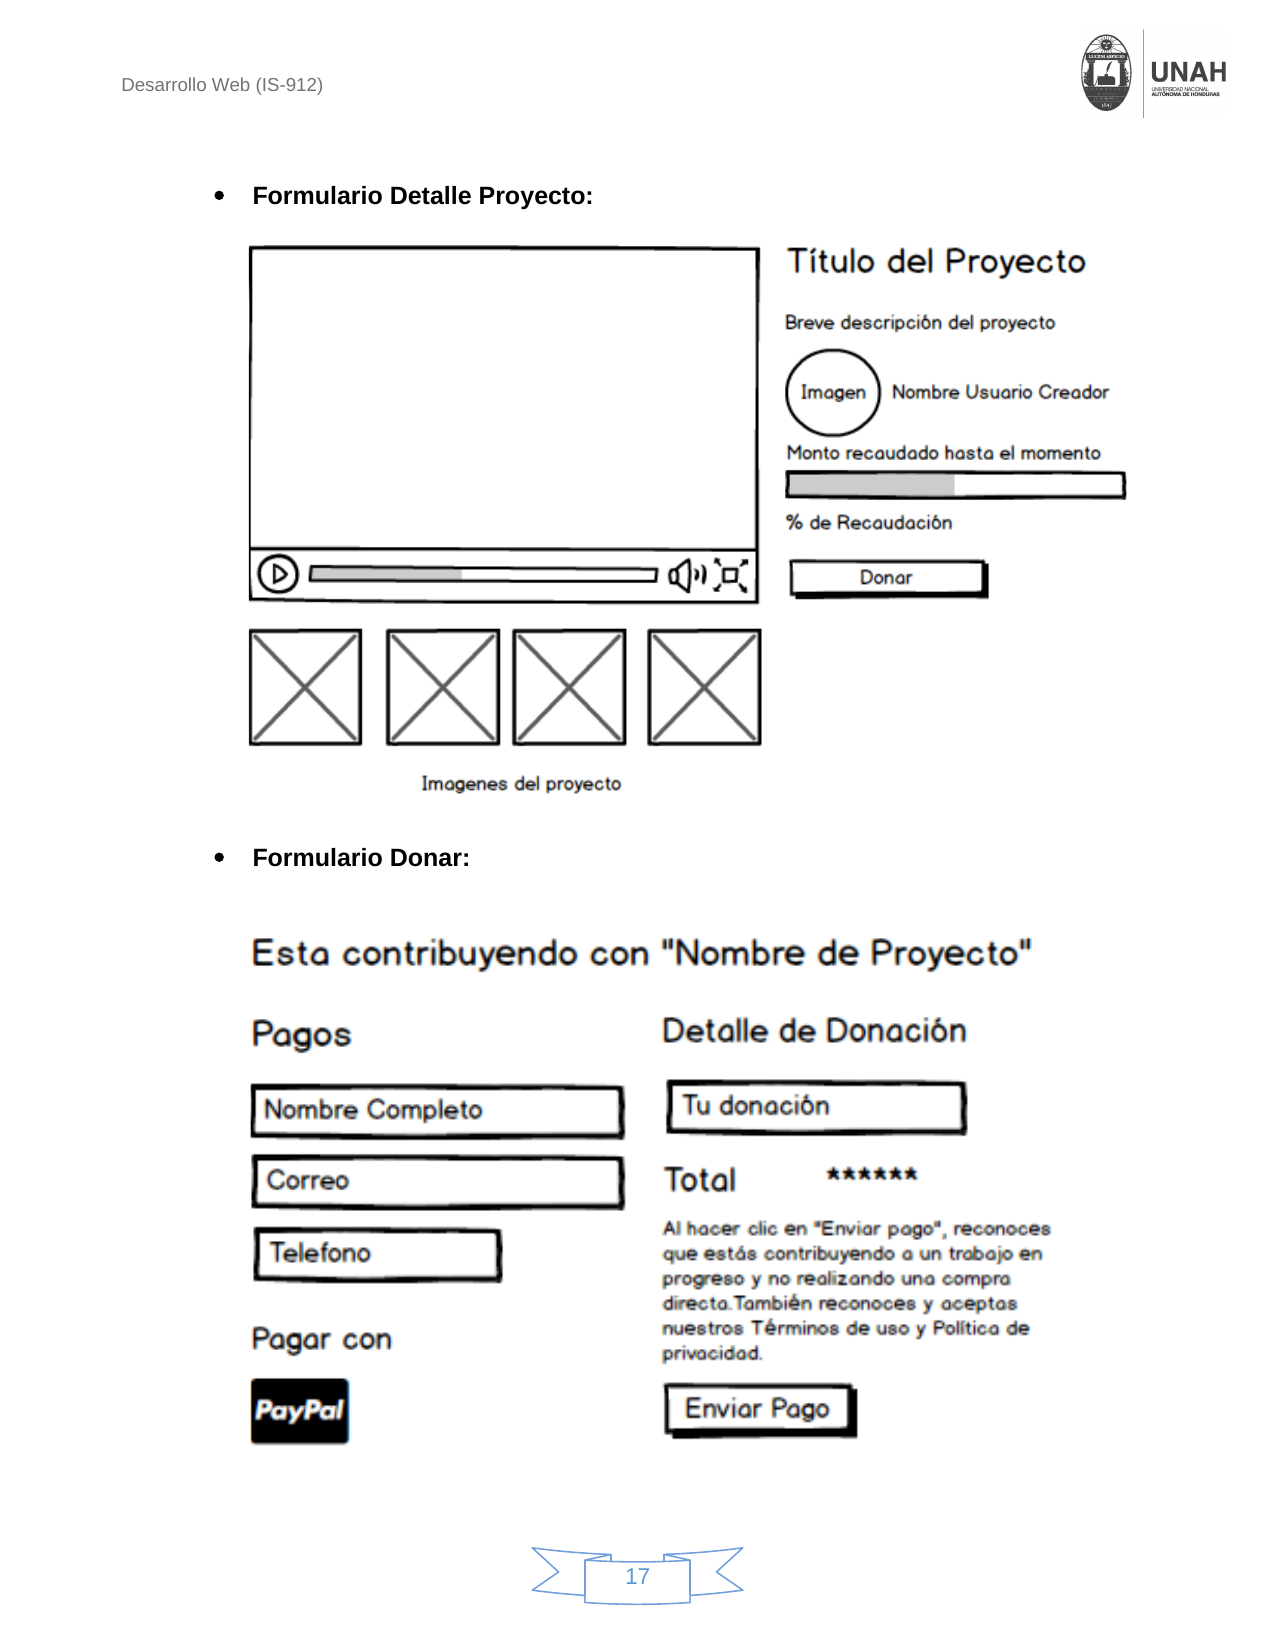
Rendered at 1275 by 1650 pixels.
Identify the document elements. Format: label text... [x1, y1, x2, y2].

picture [250, 937, 1086, 1460]
list Formulario Donar: [215, 843, 1098, 871]
picture [1081, 25, 1226, 118]
picture [248, 245, 1127, 801]
list Formulario Detalle Proyecto: [215, 181, 1098, 209]
